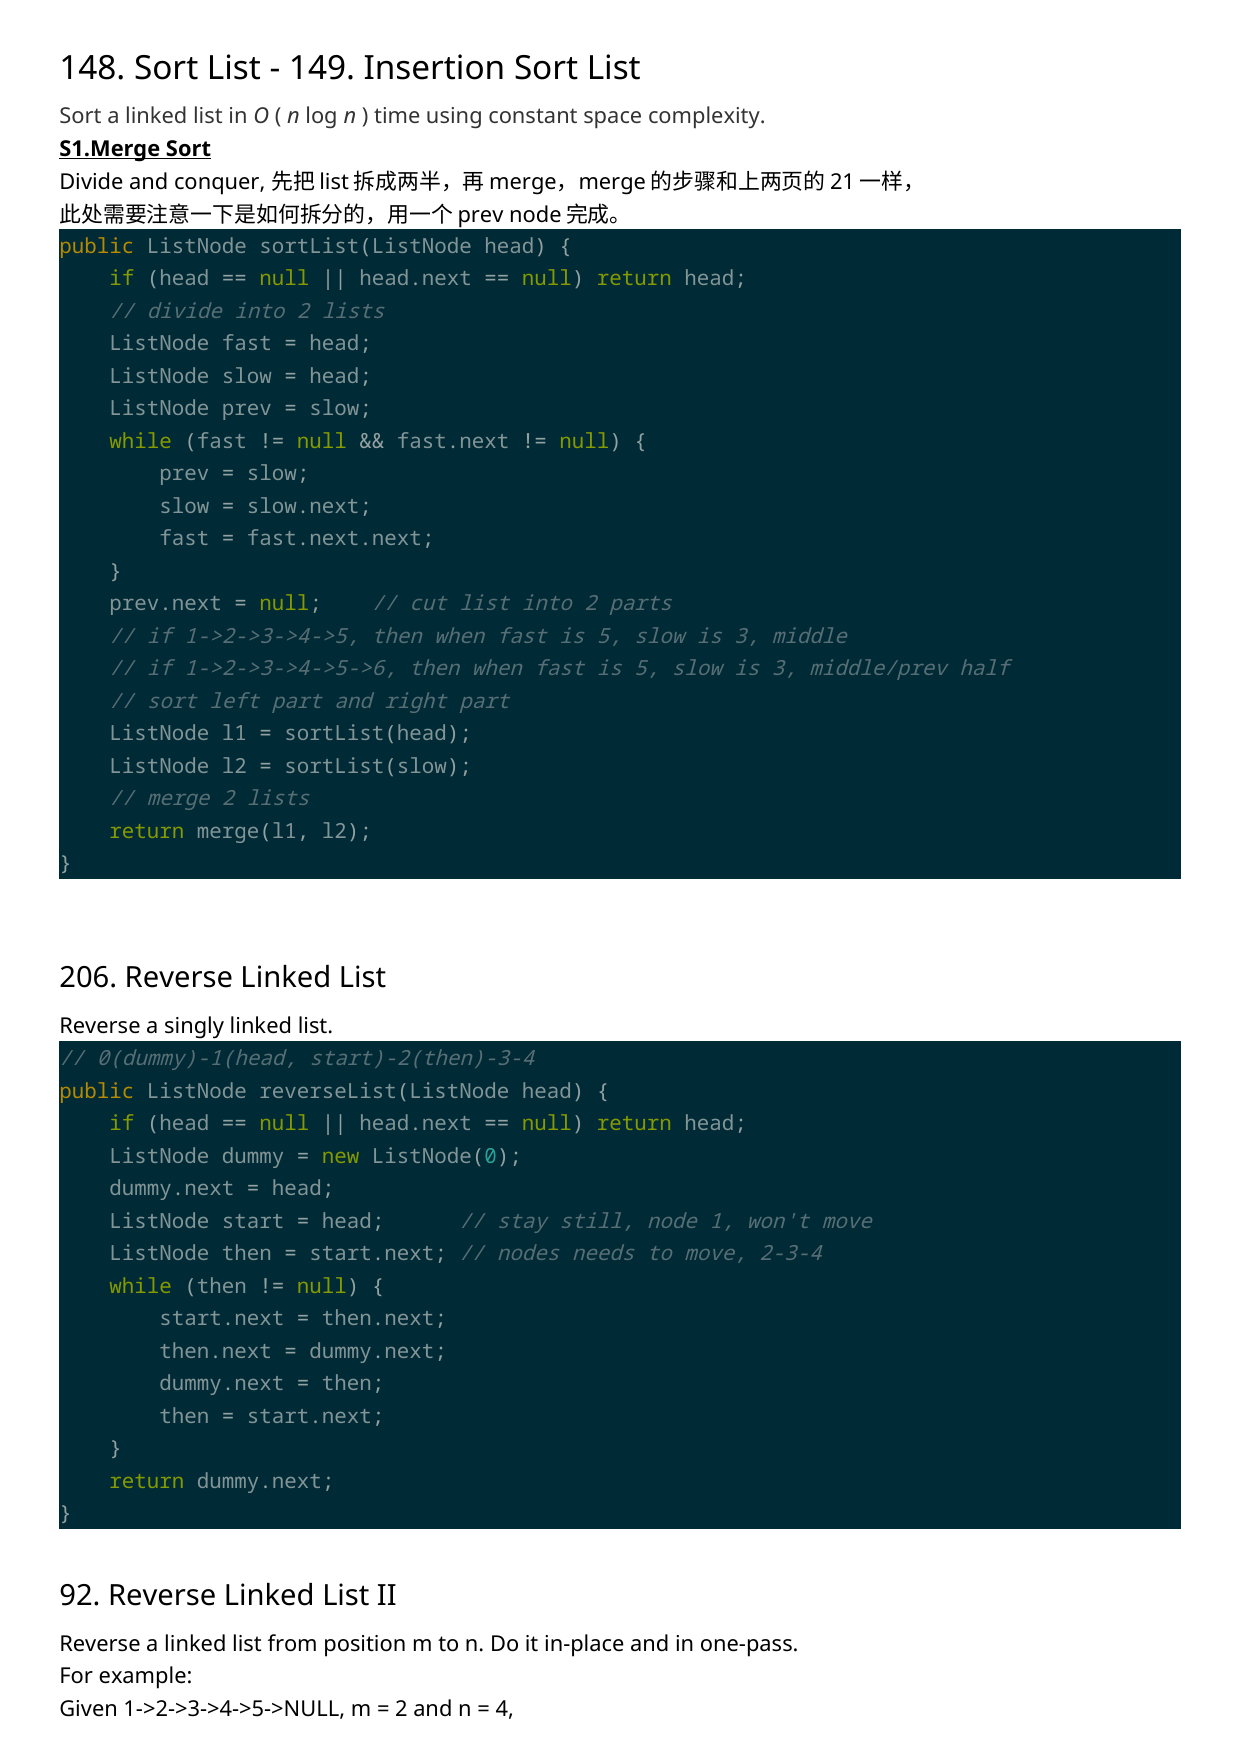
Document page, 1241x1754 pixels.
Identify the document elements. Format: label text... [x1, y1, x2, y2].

text start.next = then.next; [59, 1301, 1181, 1334]
text if (head == null || head.next == null) return head; [59, 1106, 1181, 1139]
text // if 1->2->3->4->5->6, then when fast is 5, slow is 3, middle/prev half [59, 651, 1181, 684]
text ListNode prev = slow; [59, 391, 1181, 424]
text dummy.next = then; [59, 1366, 1181, 1399]
text Sort a linked list in O ( n log n ) time using constant space complexity. [59, 99, 1181, 131]
text } [59, 846, 1181, 879]
text 148. Sort List - 149. Insertion Sort List [59, 34, 1181, 99]
text Given 1->2->3->4->5->NULL, m = 2 and n = 4, [59, 1691, 1181, 1724]
text fast = fast.next.next; [59, 521, 1181, 554]
text // if 1->2->3->4->5, then when fast is 5, slow is 3, middle [59, 619, 1181, 651]
text ListNode then = start.next; // nodes needs to move, 2-3-4 [59, 1236, 1181, 1269]
text // sort left part and right part [59, 684, 1181, 716]
text while (then != null) { [59, 1269, 1181, 1301]
text } [59, 1431, 1181, 1464]
text ListNode l2 = sortList(slow); [59, 749, 1181, 781]
text 此处需要注意一下是如何拆分的，用一个prev node完成。 [59, 196, 1181, 229]
text S1.Merge Sort [59, 131, 1181, 164]
text then = start.next; [59, 1399, 1181, 1431]
text 206. Reverse Linked List [59, 944, 1181, 1009]
text Divide and conquer, 先把list拆成两半，再merge，merge的步骤和上两页的21一样， [59, 164, 1181, 196]
text prev = slow; [59, 456, 1181, 489]
text Reverse a linked list from position m to n. Do it in-place and in one-pass. [59, 1626, 1181, 1659]
text For example: [59, 1659, 1181, 1691]
text public ListNode sortList(ListNode head) { [59, 229, 1181, 261]
text } [59, 1496, 1181, 1529]
text ListNode fast = head; [59, 326, 1181, 359]
text return dummy.next; [59, 1464, 1181, 1496]
text if (head == null || head.next == null) return head; [59, 261, 1181, 294]
text ListNode l1 = sortList(head); [59, 716, 1181, 749]
text then.next = dummy.next; [59, 1334, 1181, 1366]
text Reverse a singly linked list. [59, 1009, 1181, 1041]
text 92. Reverse Linked List II [59, 1561, 1181, 1626]
text while (fast != null && fast.next != null) { [59, 424, 1181, 456]
text dummy.next = head; [59, 1171, 1181, 1204]
text return merge(l1, l2); [59, 814, 1181, 846]
text prev.next = null; // cut list into 2 parts [59, 586, 1181, 619]
text // merge 2 lists [59, 781, 1181, 814]
text ListNode dummy = new ListNode(0); [59, 1139, 1181, 1171]
text } [59, 554, 1181, 586]
text public ListNode reverseList(ListNode head) { [59, 1074, 1181, 1106]
text ListNode start = head; // stay still, node 1, won't move [59, 1204, 1181, 1236]
text slow = slow.next; [59, 489, 1181, 521]
text // divide into 2 lists [59, 294, 1181, 326]
text // 0(dummy)-1(head, start)-2(then)-3-4 [59, 1041, 1181, 1074]
text ListNode slow = head; [59, 359, 1181, 391]
